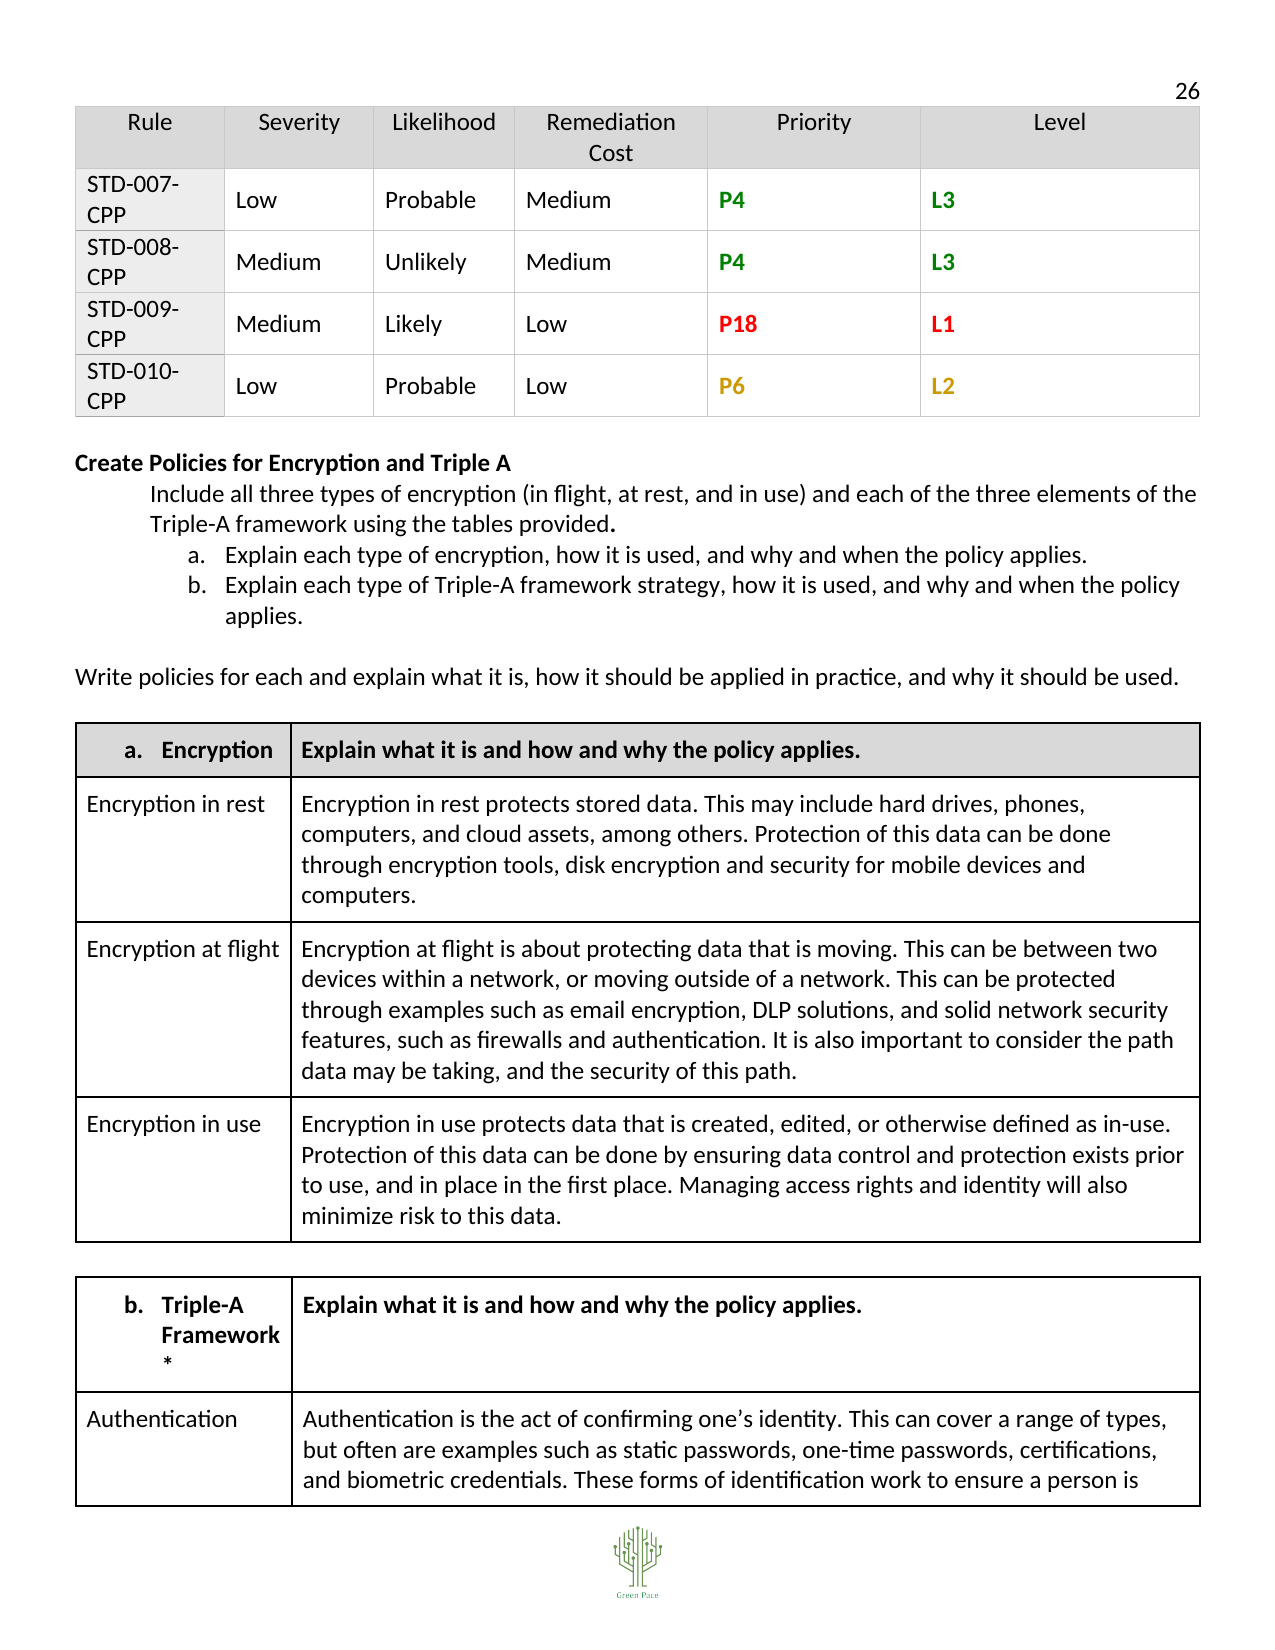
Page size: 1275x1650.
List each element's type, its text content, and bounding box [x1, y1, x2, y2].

table_cell Encryption in use [77, 1098, 290, 1241]
text Write policies for each and explain what it is, how it should be applied in practice, and why it should be used. [75, 661, 1200, 692]
table_cell P6 [708, 355, 920, 416]
table_cell Medium [225, 293, 373, 354]
table_cell L1 [921, 293, 1199, 354]
table_cell Medium [225, 231, 373, 292]
table_header Priority [708, 107, 920, 168]
table_header Rule [76, 107, 224, 168]
table_cell Encryption at flight is about protecting data that is moving. This can be between two devices within a network, or moving outside of a network. This can be protected through examples such as email encryption, DLP solutions, and solid network security features, such as firewalls and authentication. It is also important to consider the path data may be taking, and the security of this path. [292, 923, 1199, 1096]
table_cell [293, 1393, 1199, 1505]
table_header Triple-A Framework* [77, 1278, 291, 1391]
table_header Explain what it is and how and why the policy applies. [293, 1278, 1199, 1391]
table_header Remediation Cost [515, 107, 707, 168]
table_cell P4 [708, 231, 920, 292]
table_header Severity [225, 107, 373, 168]
table_header Encryption [77, 724, 290, 776]
table_cell Unlikely [374, 231, 514, 292]
list Explain each type of Triple-A framework strategy, how it is used, and why and when the policy applies. [187, 569, 1200, 631]
table_cell Medium [515, 169, 707, 230]
table_cell Probable [374, 355, 514, 416]
table_cell STD-010-CPP [76, 355, 224, 416]
table_header Likelihood [374, 107, 514, 168]
table_cell P4 [708, 169, 920, 230]
table_cell Likely [374, 293, 514, 354]
table_cell Low [225, 355, 373, 416]
table_cell Encryption in use protects data that is created, edited, or otherwise defined as in-use. Protection of this data can be done by ensuring data control and protection exists prior to use, and in place in the first place. Managing access rights and identity will also minimize risk to this data. [292, 1098, 1199, 1241]
table_cell STD-007-CPP [76, 169, 224, 230]
table_cell Low [515, 293, 707, 354]
table_cell Encryption at flight [77, 923, 290, 1096]
subtitle Create Policies for Encryption and Triple A [75, 447, 1200, 478]
text Include all three types of encryption (in flight, at rest, and in use) and each of the three elements of the Triple-A framework using the tables provided. [150, 478, 1200, 539]
list Explain each type of encryption, how it is used, and why and when the policy applies. [187, 539, 1200, 569]
table_cell L3 [921, 169, 1199, 230]
picture [605, 1521, 670, 1606]
table_header Explain what it is and how and why the policy applies. [292, 724, 1199, 776]
table_cell STD-008-CPP [76, 231, 224, 292]
table_cell STD-009-CPP [76, 293, 224, 354]
table_header Level [921, 107, 1199, 168]
table_cell Authentication [77, 1393, 291, 1505]
table_cell P18 [708, 293, 920, 354]
table_cell L3 [921, 231, 1199, 292]
table_cell Probable [374, 169, 514, 230]
table_cell Encryption in rest [77, 778, 290, 921]
table_cell Medium [515, 231, 707, 292]
table_cell L2 [921, 355, 1199, 416]
table_cell Low [225, 169, 373, 230]
table_cell Low [515, 355, 707, 416]
table_cell Encryption in rest protects stored data. This may include hard drives, phones, computers, and cloud assets, among others. Protection of this data can be done through encryption tools, disk encryption and security for mobile devices and computers. [292, 778, 1199, 921]
